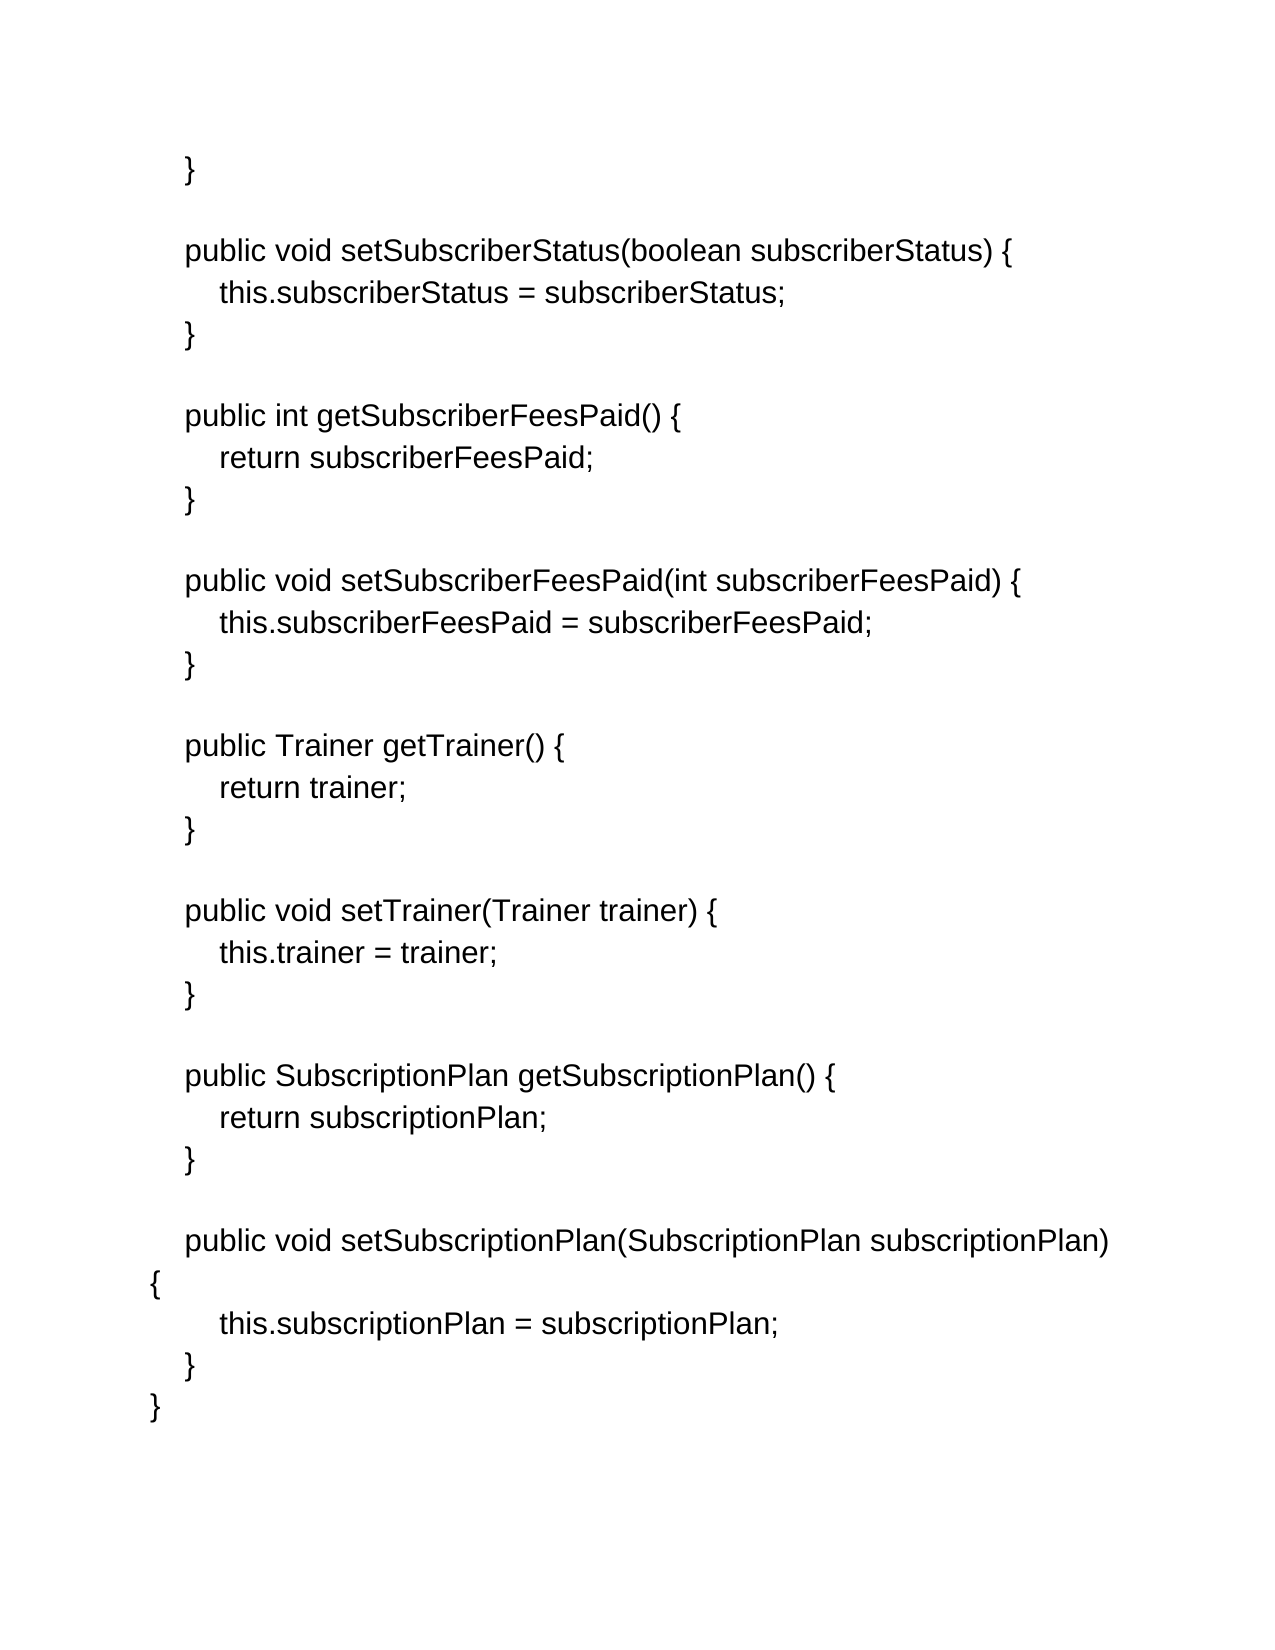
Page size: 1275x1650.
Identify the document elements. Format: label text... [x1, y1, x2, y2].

text public int getSubscriberFeesPaid() { [150, 397, 1125, 433]
text public void setSubscriberStatus(boolean subscriberStatus) { [150, 232, 1125, 268]
text } [150, 975, 1125, 1011]
text return trainer; [150, 769, 1125, 805]
text } [150, 810, 1125, 846]
text return subscriptionPlan; [150, 1099, 1125, 1135]
text this.subscriberFeesPaid = subscriberFeesPaid; [150, 604, 1125, 640]
text this.subscriptionPlan = subscriptionPlan; [150, 1305, 1125, 1341]
text } [150, 1387, 1125, 1423]
text public Trainer getTrainer() { [150, 727, 1125, 763]
text this.trainer = trainer; [150, 934, 1125, 970]
text public void setTrainer(Trainer trainer) { [150, 892, 1125, 928]
text } [150, 315, 1125, 351]
text } [150, 150, 1125, 186]
text return subscriberFeesPaid; [150, 439, 1125, 475]
text } [150, 1140, 1125, 1176]
text public void setSubscriptionPlan(SubscriptionPlan subscriptionPlan) { [150, 1222, 1125, 1300]
text } [150, 480, 1125, 516]
text } [150, 1346, 1125, 1382]
text public SubscriptionPlan getSubscriptionPlan() { [150, 1057, 1125, 1093]
text public void setSubscriberFeesPaid(int subscriberFeesPaid) { [150, 562, 1125, 598]
text } [150, 645, 1125, 681]
text this.subscriberStatus = subscriberStatus; [150, 274, 1125, 310]
